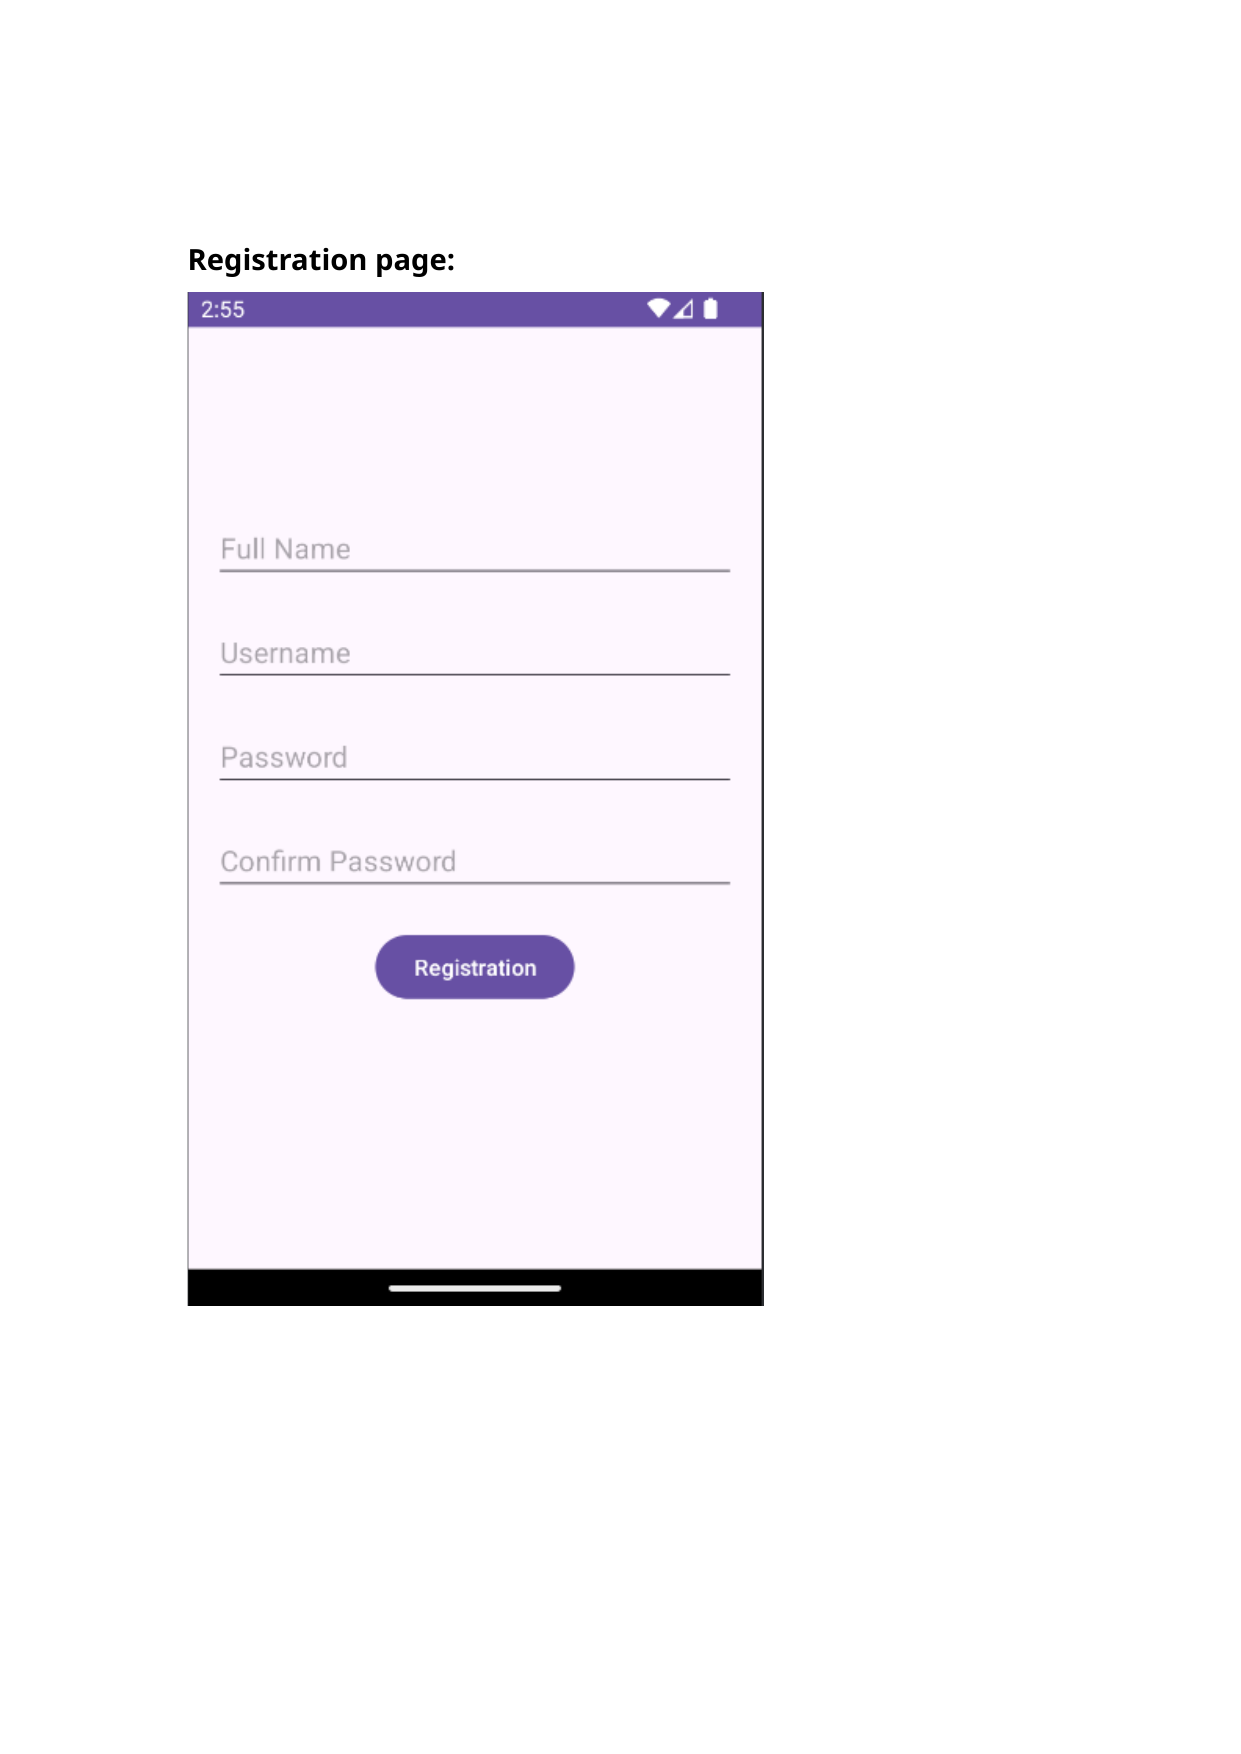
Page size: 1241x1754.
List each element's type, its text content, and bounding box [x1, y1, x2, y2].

picture [187, 292, 764, 1306]
text Registration page: [187, 227, 1053, 292]
